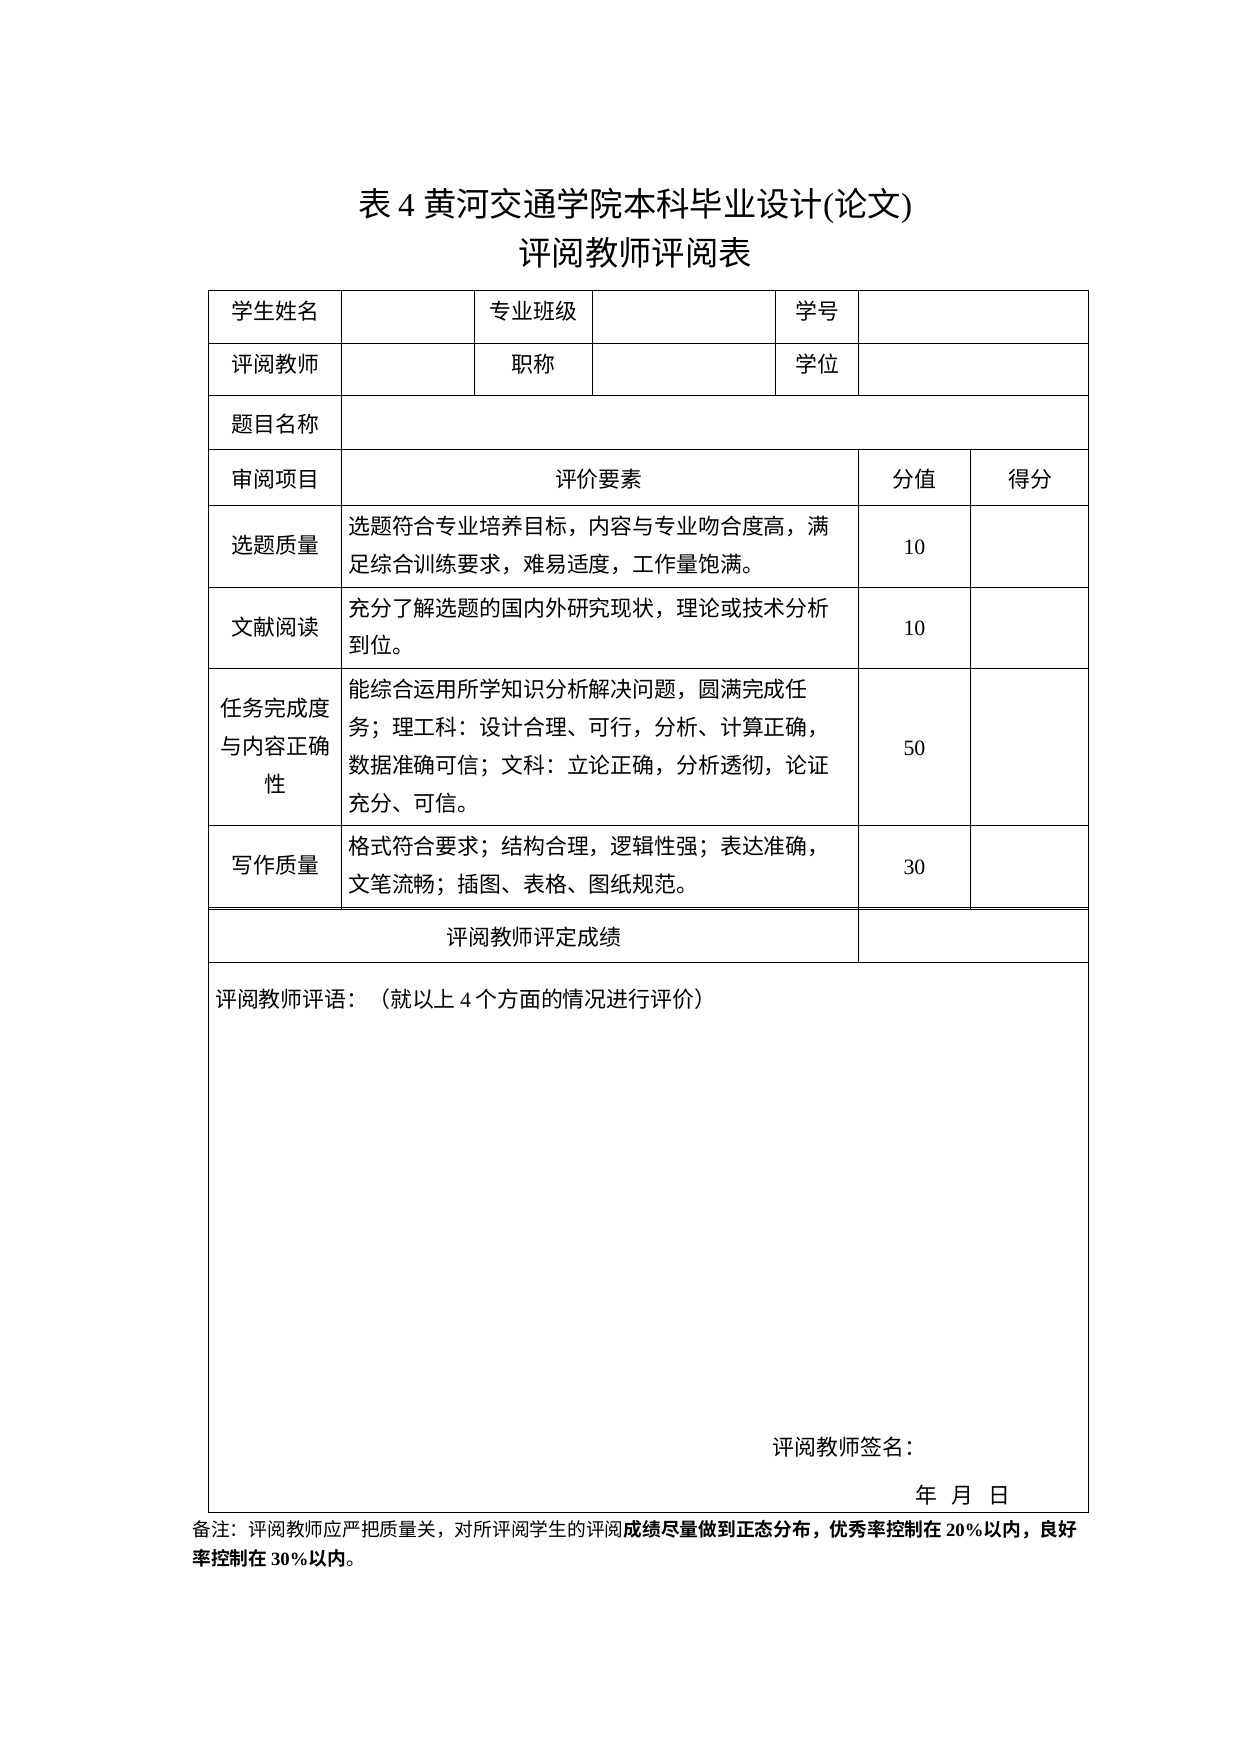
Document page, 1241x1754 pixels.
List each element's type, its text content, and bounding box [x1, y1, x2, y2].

table_cell 评阅教师评语：（就以上4个方面的情况进行评价） 评阅教师签名： 年 月 日 [209, 963, 1088, 1512]
table_cell 10 [859, 506, 970, 587]
text 表4 黄河交通学院本科毕业设计(论文) [192, 178, 1078, 226]
table_header 专业班级 [475, 291, 592, 343]
table_cell [971, 506, 1088, 587]
table_cell 写作质量 [209, 826, 341, 907]
text 评阅教师评阅表 [192, 226, 1078, 275]
table_header [859, 291, 1088, 343]
table_header [342, 291, 474, 343]
table_cell 能综合运用所学知识分析解决问题，圆满完成任务；理工科：设计合理、可行，分析、计算正确，数据准确可信；文科：立论正确，分析透彻，论证充分、可信。 [342, 669, 858, 825]
table_cell 选题质量 [209, 506, 341, 587]
table_header 学号 [776, 291, 858, 343]
table_cell 职称 [475, 344, 592, 395]
table_header [593, 291, 775, 343]
table_cell 格式符合要求；结构合理，逻辑性强；表达准确，文笔流畅；插图、表格、图纸规范。 [342, 826, 858, 907]
table_cell 评价要素 [342, 450, 858, 505]
text 备注：评阅教师应严把质量关，对所评阅学生的评阅成绩尽量做到正态分布，优秀率控制在20%以内，良好率控制在30%以内。 [192, 275, 1078, 1572]
table_cell [593, 344, 775, 395]
table_cell 30 [859, 826, 970, 907]
table_cell 评阅教师 [209, 344, 341, 395]
table_cell [971, 826, 1088, 907]
table_cell 任务完成度与内容正确性 [209, 669, 341, 825]
table_cell 得分 [971, 450, 1088, 505]
table_cell [342, 344, 474, 395]
table_cell [971, 588, 1088, 668]
table_cell 审阅项目 [209, 450, 341, 505]
table_cell [342, 396, 1088, 449]
table_cell 50 [859, 669, 970, 825]
table_cell 充分了解选题的国内外研究现状，理论或技术分析到位。 [342, 588, 858, 668]
table_cell 选题符合专业培养目标，内容与专业吻合度高，满足综合训练要求，难易适度，工作量饱满。 [342, 506, 858, 587]
table_cell 10 [859, 588, 970, 668]
table_cell 评阅教师评定成绩 [209, 910, 858, 962]
table_cell 学位 [776, 344, 858, 395]
table_cell [971, 669, 1088, 825]
table_cell [859, 344, 1088, 395]
table_cell [859, 910, 1088, 962]
table_cell 文献阅读 [209, 588, 341, 668]
table_cell 分值 [859, 450, 970, 505]
table_cell 题目名称 [209, 396, 341, 449]
table_header 学生姓名 [209, 291, 341, 343]
